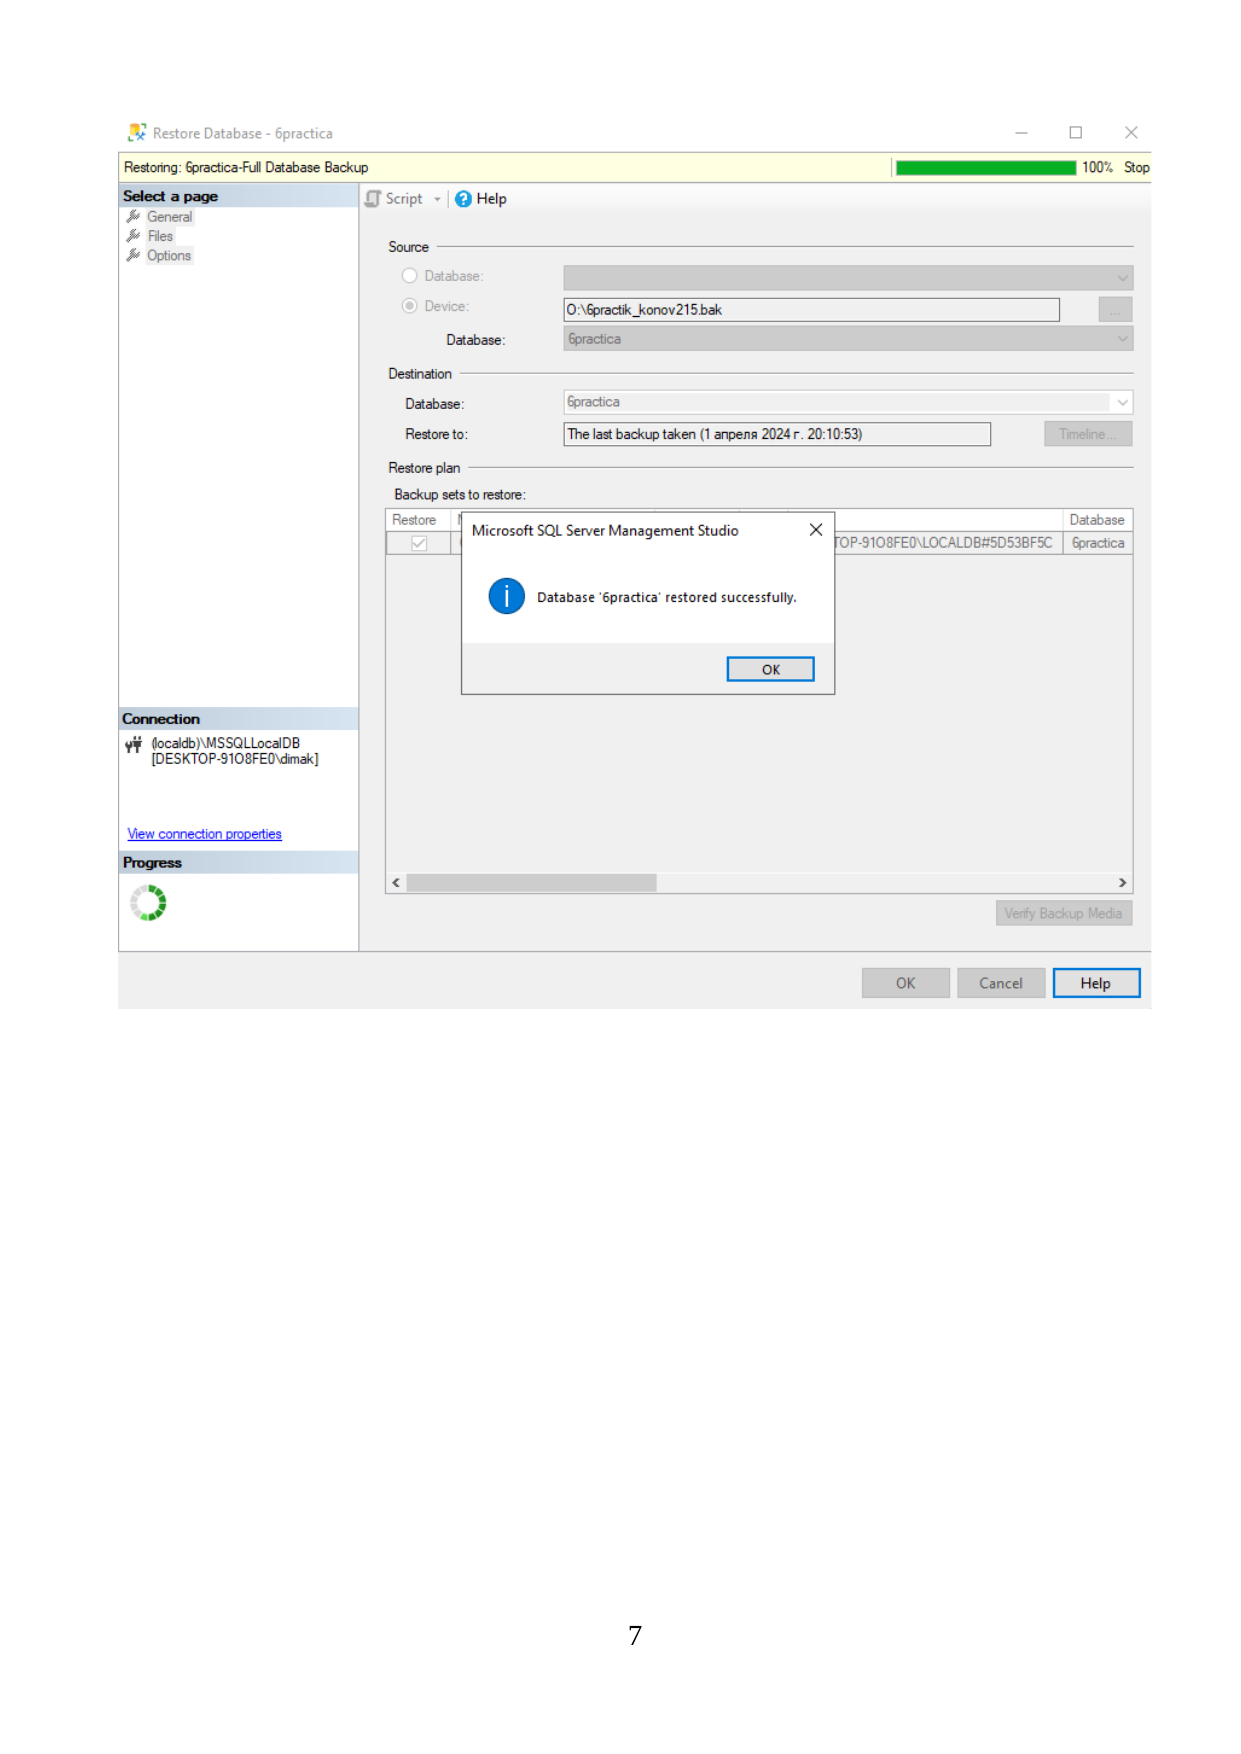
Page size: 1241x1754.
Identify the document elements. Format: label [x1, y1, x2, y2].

picture [118, 118, 1152, 1009]
